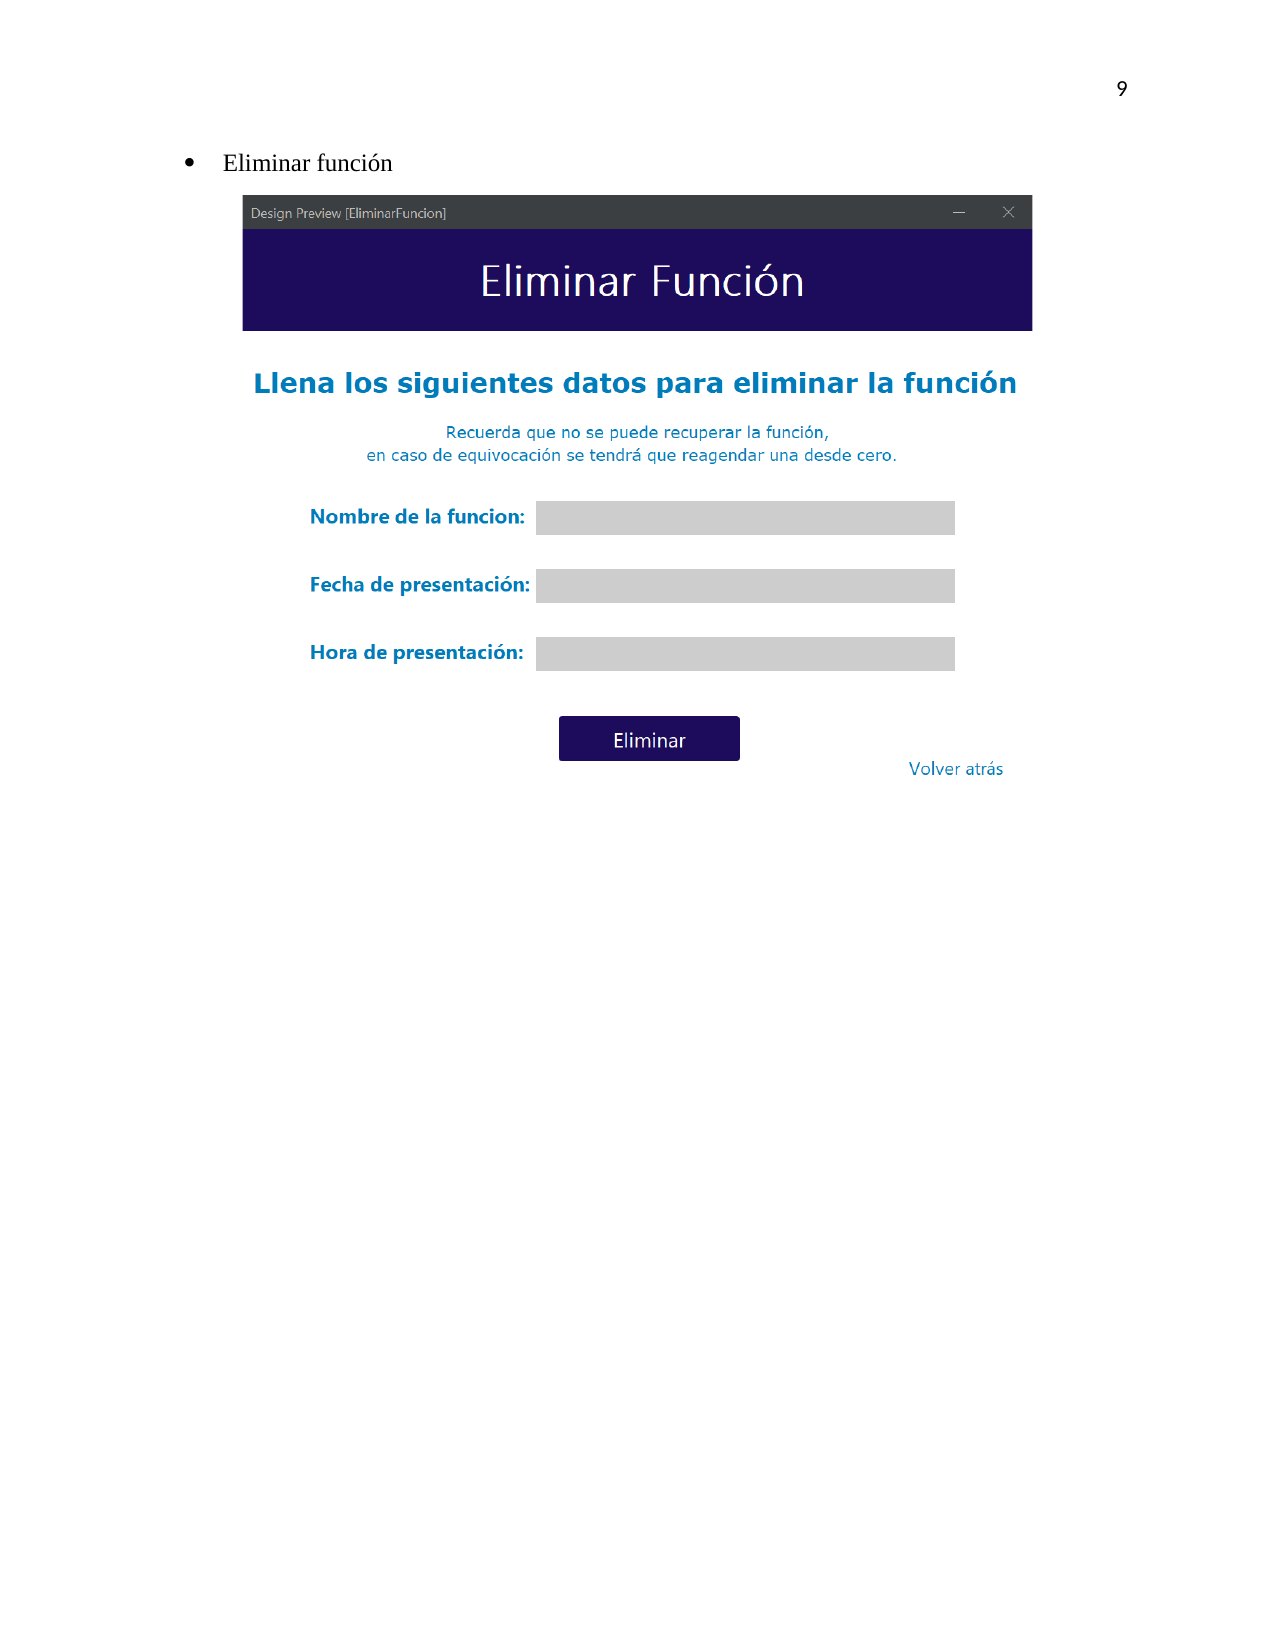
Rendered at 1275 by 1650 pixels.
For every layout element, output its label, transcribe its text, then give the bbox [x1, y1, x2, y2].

picture [242, 195, 1033, 794]
list Eliminar función [185, 148, 1127, 176]
